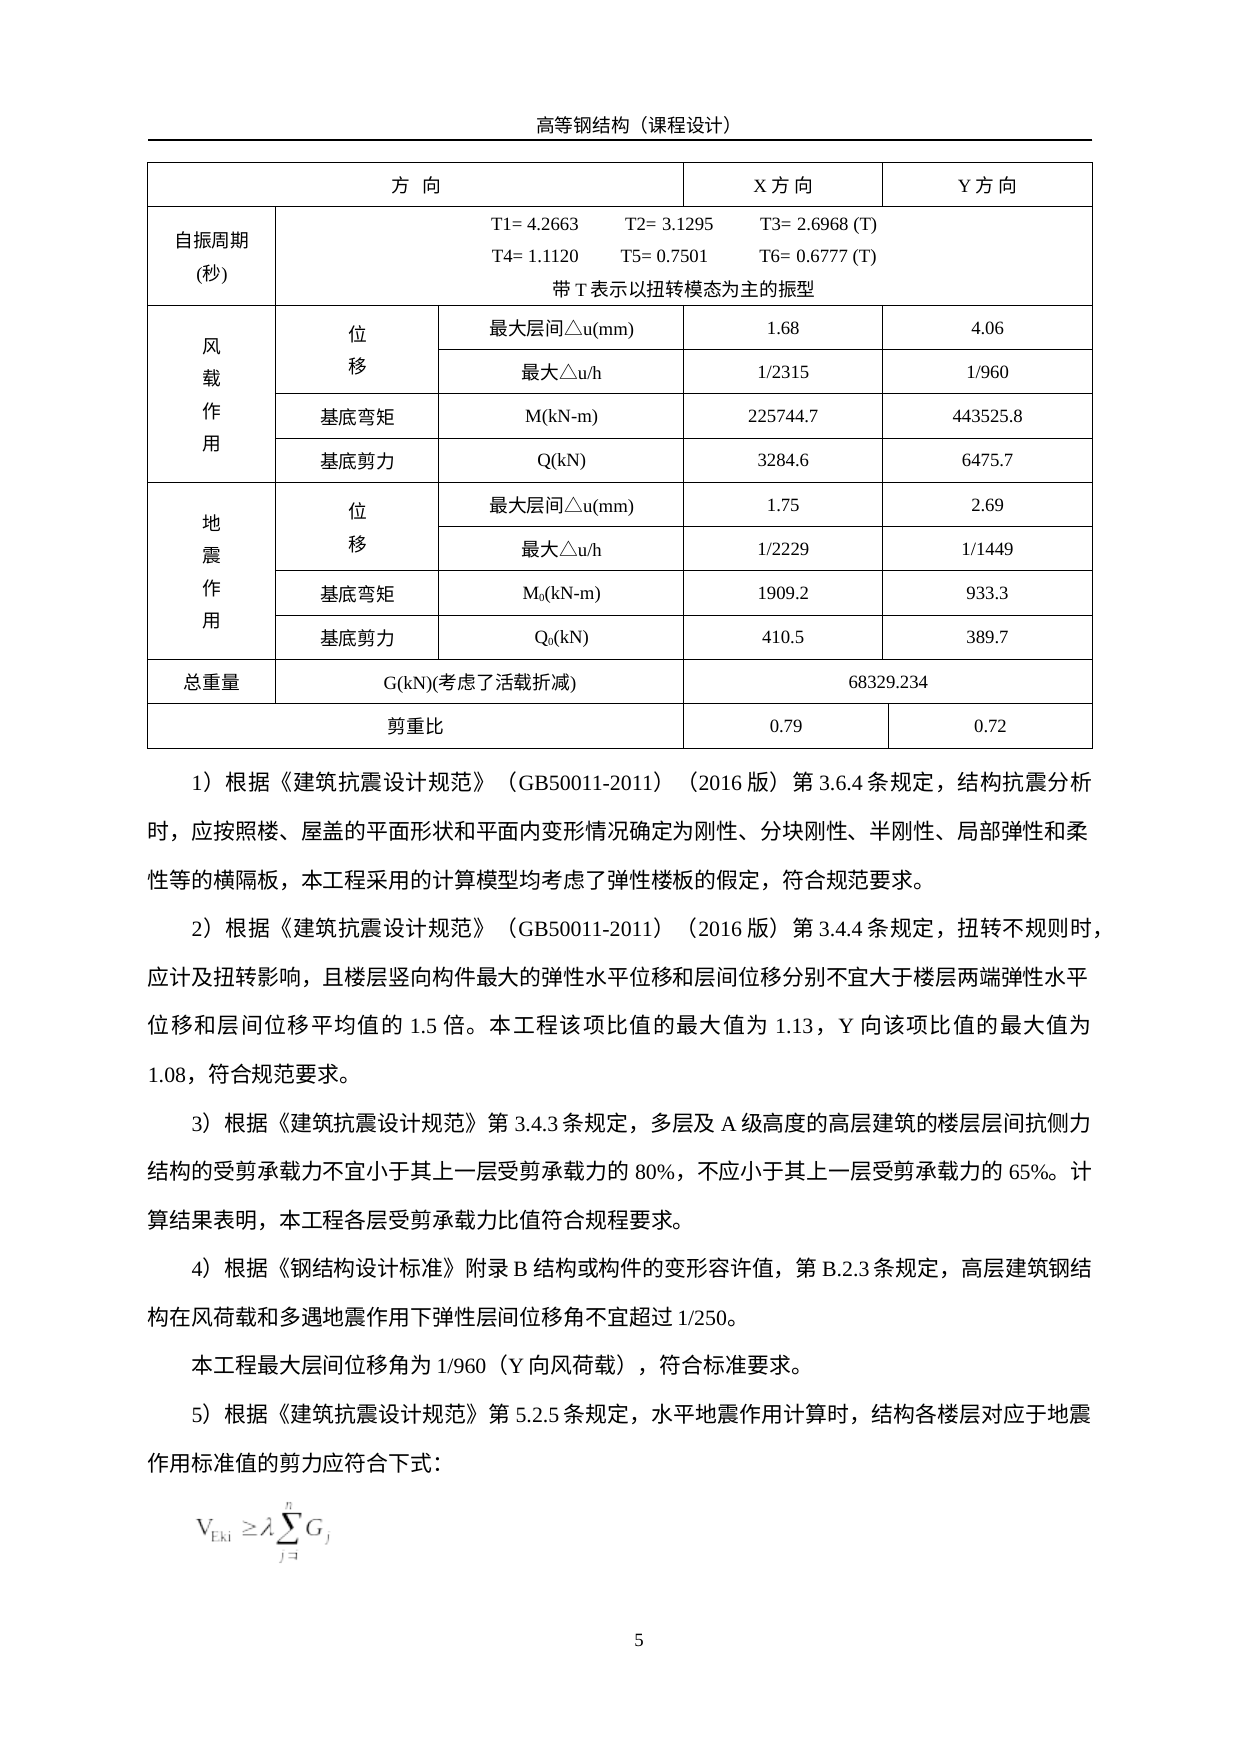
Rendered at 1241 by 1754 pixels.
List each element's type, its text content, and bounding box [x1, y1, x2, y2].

table_cell 自振周期(秒) [148, 207, 275, 305]
text 5）根据《建筑抗震设计规范》第5.2.5条规定，水平地震作用计算时，结构各楼层对应于地震作用标准值的剪力应符合下式： [148, 1396, 1092, 1478]
table_cell 位 移 [276, 483, 438, 570]
table_cell 最大层间△u(mm) [439, 483, 683, 526]
table_cell 389.7 [883, 616, 1092, 659]
table_cell 剪重比 [148, 704, 683, 747]
table_cell 最大△u/h [439, 350, 683, 393]
table_cell 225744.7 [684, 394, 882, 438]
table_cell 风 载 作 用 [148, 306, 275, 482]
table_cell 1/2229 [684, 527, 882, 570]
table_cell 410.5 [684, 616, 882, 659]
table_cell 2.69 [883, 483, 1092, 526]
table_cell 位 移 [276, 306, 438, 393]
text 3）根据《建筑抗震设计规范》第3.4.3条规定，多层及A级高度的高层建筑的楼层层间抗侧力结构的受剪承载力不宜小于其上一层受剪承载力的80%，不应小于其上一层受剪承载力的65%。计算结果表明，本工程各层受剪承载力比值符合规程要求。 [148, 1105, 1092, 1235]
table_header 方 向 [148, 163, 683, 206]
table_header X 方 向 [684, 163, 882, 206]
table_cell T1= 4.2663 T2= 3.1295 T3= 2.6968 (T) T4= 1.1120 T5= 0.7501 T6= 0.6777 (T) 带T表示以扭转模态为主的振型 [276, 207, 1092, 305]
table_cell 1/2315 [684, 350, 882, 393]
table_cell 4.06 [883, 306, 1092, 349]
table_cell 443525.8 [883, 394, 1092, 438]
table_cell 0.72 [889, 704, 1092, 747]
table_header Y 方 向 [883, 163, 1092, 206]
table_cell 地 震 作 用 [148, 483, 275, 659]
table_cell 基底剪力 [276, 439, 438, 482]
table_cell 1/1449 [883, 527, 1092, 570]
table_cell Q0(kN) [439, 616, 683, 659]
table_cell M0(kN-m) [439, 571, 683, 615]
table_cell G(kN)(考虑了活载折减) [276, 660, 683, 703]
table_cell 最大层间△u(mm) [439, 306, 683, 349]
table_cell 基底弯矩 [276, 394, 438, 438]
table_cell 总重量 [148, 660, 275, 703]
table_cell 68329.234 [684, 660, 1092, 703]
table_cell Q(kN) [439, 439, 683, 482]
table_cell 1.75 [684, 483, 882, 526]
table_cell M(kN-m) [439, 394, 683, 438]
text 本工程最大层间位移角为1/960（Y向风荷载），符合标准要求。 [148, 1348, 1092, 1381]
text 1）根据《建筑抗震设计规范》（GB50011-2011）（2016版）第3.6.4条规定，结构抗震分析时，应按照楼、屋盖的平面形状和平面内变形情况确定为刚性、分块刚性、半刚性、局部弹性和柔性等的横隔板，本工程采用的计算模型均考虑了弹性楼板的假定，符合规范要求。 [148, 765, 1092, 895]
text 4）根据《钢结构设计标准》附录B 结构或构件的变形容许值，第B.2.3条规定，高层建筑钢结构在风荷载和多遇地震作用下弹性层间位移角不宜超过1/250。 [148, 1251, 1092, 1332]
table_cell 933.3 [883, 571, 1092, 615]
table_cell 6475.7 [883, 439, 1092, 482]
table_cell 1/960 [883, 350, 1092, 393]
table_cell 基底弯矩 [276, 571, 438, 615]
table_cell 基底剪力 [276, 616, 438, 659]
table_cell 最大△u/h [439, 527, 683, 570]
table_cell 0.79 [684, 704, 888, 747]
text 2）根据《建筑抗震设计规范》（GB50011-2011）（2016版）第3.4.4条规定，扭转不规则时，应计及扭转影响，且楼层竖向构件最大的弹性水平位移和层间位移分别不宜大于楼层两端弹性水平位移和层间位移平均值的1.5倍。本工程该项比值的最大值为1.13，Y向该项比值的最大值为1.08，符合规范要求。 [148, 911, 1092, 1089]
table_cell 1909.2 [684, 571, 882, 615]
table_cell 1.68 [684, 306, 882, 349]
table_cell 3284.6 [684, 439, 882, 482]
